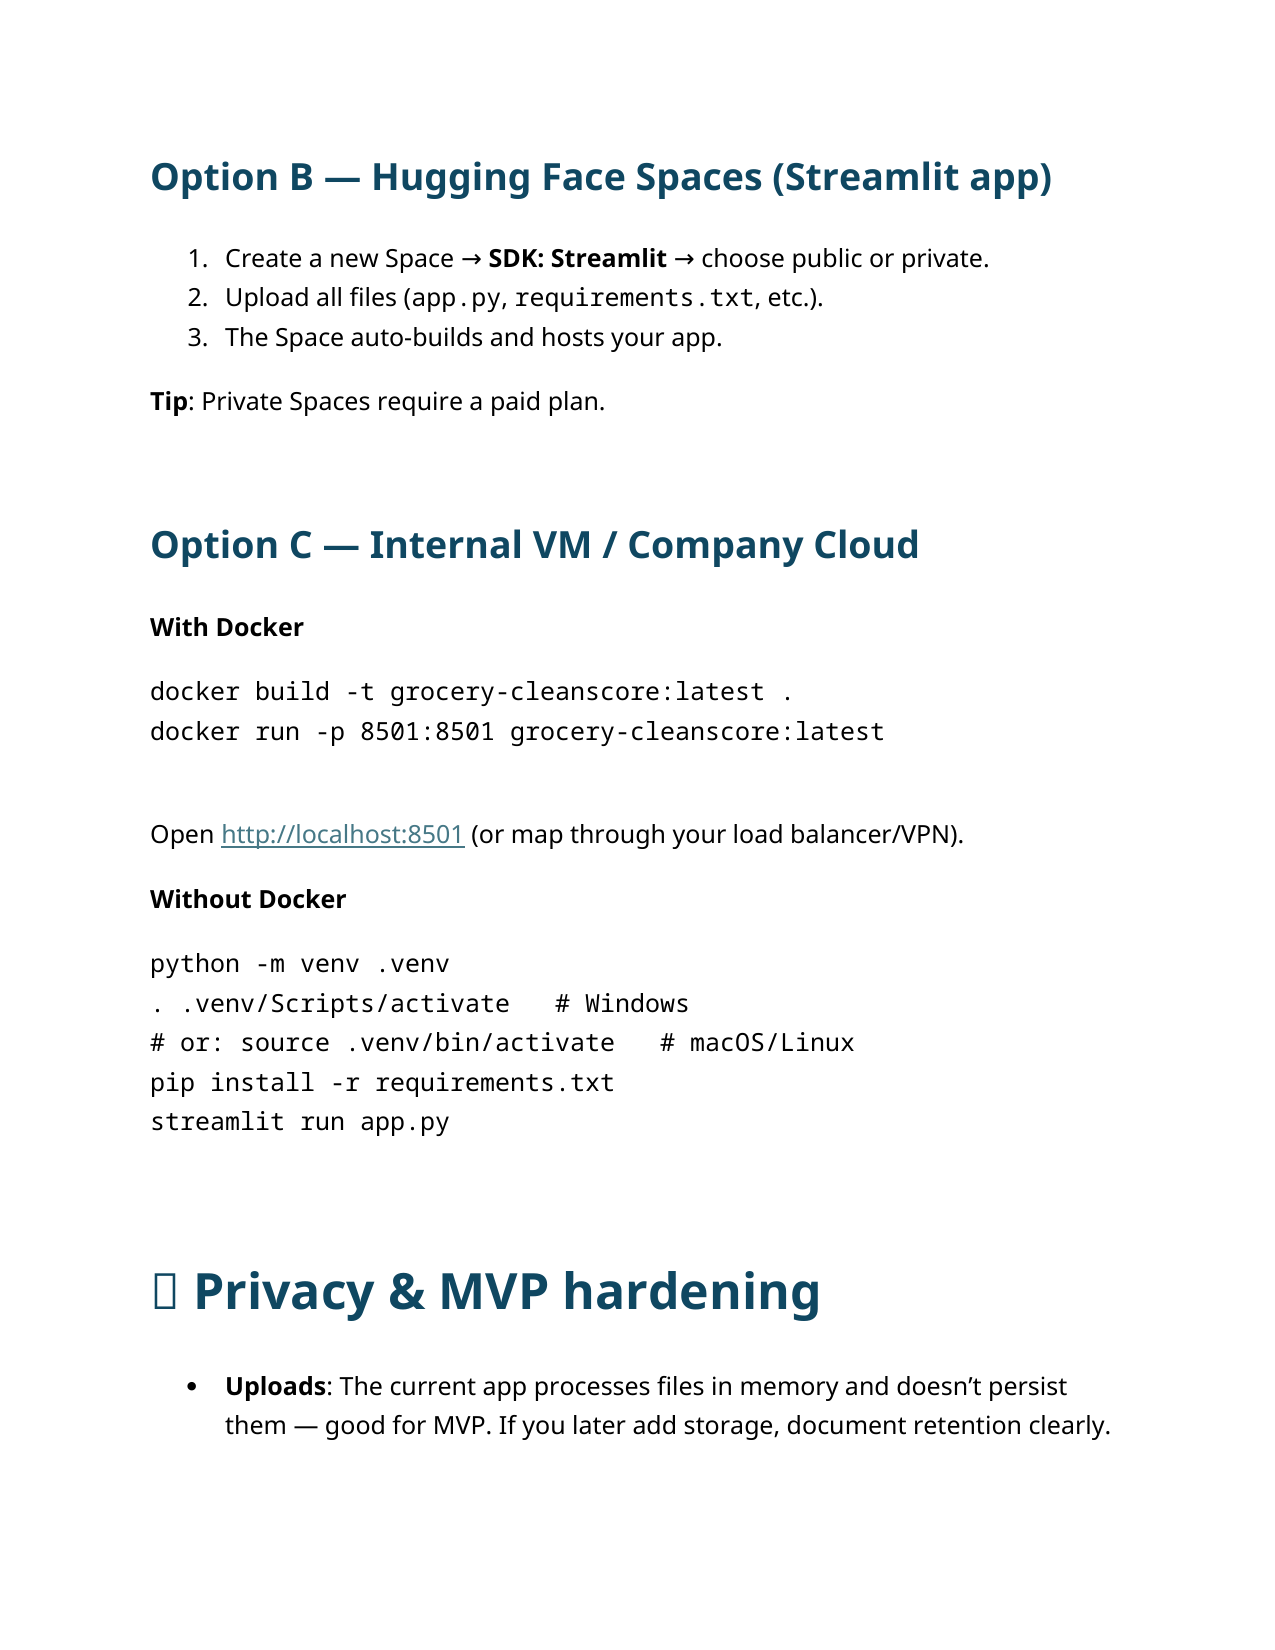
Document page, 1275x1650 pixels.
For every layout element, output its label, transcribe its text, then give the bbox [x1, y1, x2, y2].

text python -m venv .venv . .venv/Scripts/activate # Windows # or: source .venv/bin/activate # macOS/Linux pip install -r requirements.txt streamlit run app.py [150, 946, 1125, 1177]
subtitle Option C — Internal VM / Company Cloud [150, 519, 1125, 570]
text Open http://localhost:8501 (or map through your load balancer/VPN). [150, 817, 1125, 851]
text Without Docker [150, 882, 1125, 916]
subtitle Option B — Hugging Face Spaces (Streamlit app) [150, 150, 1125, 201]
text Tip: Private Spaces require a paid plan. [150, 384, 1125, 418]
list The Space auto-builds and hosts your app. [187, 319, 1125, 353]
text With Docker [150, 609, 1125, 643]
subtitle 🔐 Privacy & MVP hardening [150, 1256, 1125, 1324]
list Create a new Space → SDK: Streamlit → choose public or private. [187, 240, 1125, 274]
list Upload all files (app.py, requirements.txt, etc.). [187, 280, 1125, 314]
text docker build -t grocery-cleanscore:latest . docker run -p 8501:8501 grocery-cleanscore:latest [150, 674, 1125, 787]
list Uploads: The current app processes files in memory and doesn’t persist them — good for MVP. If you later add storage, document retention clearly. [187, 1368, 1125, 1442]
